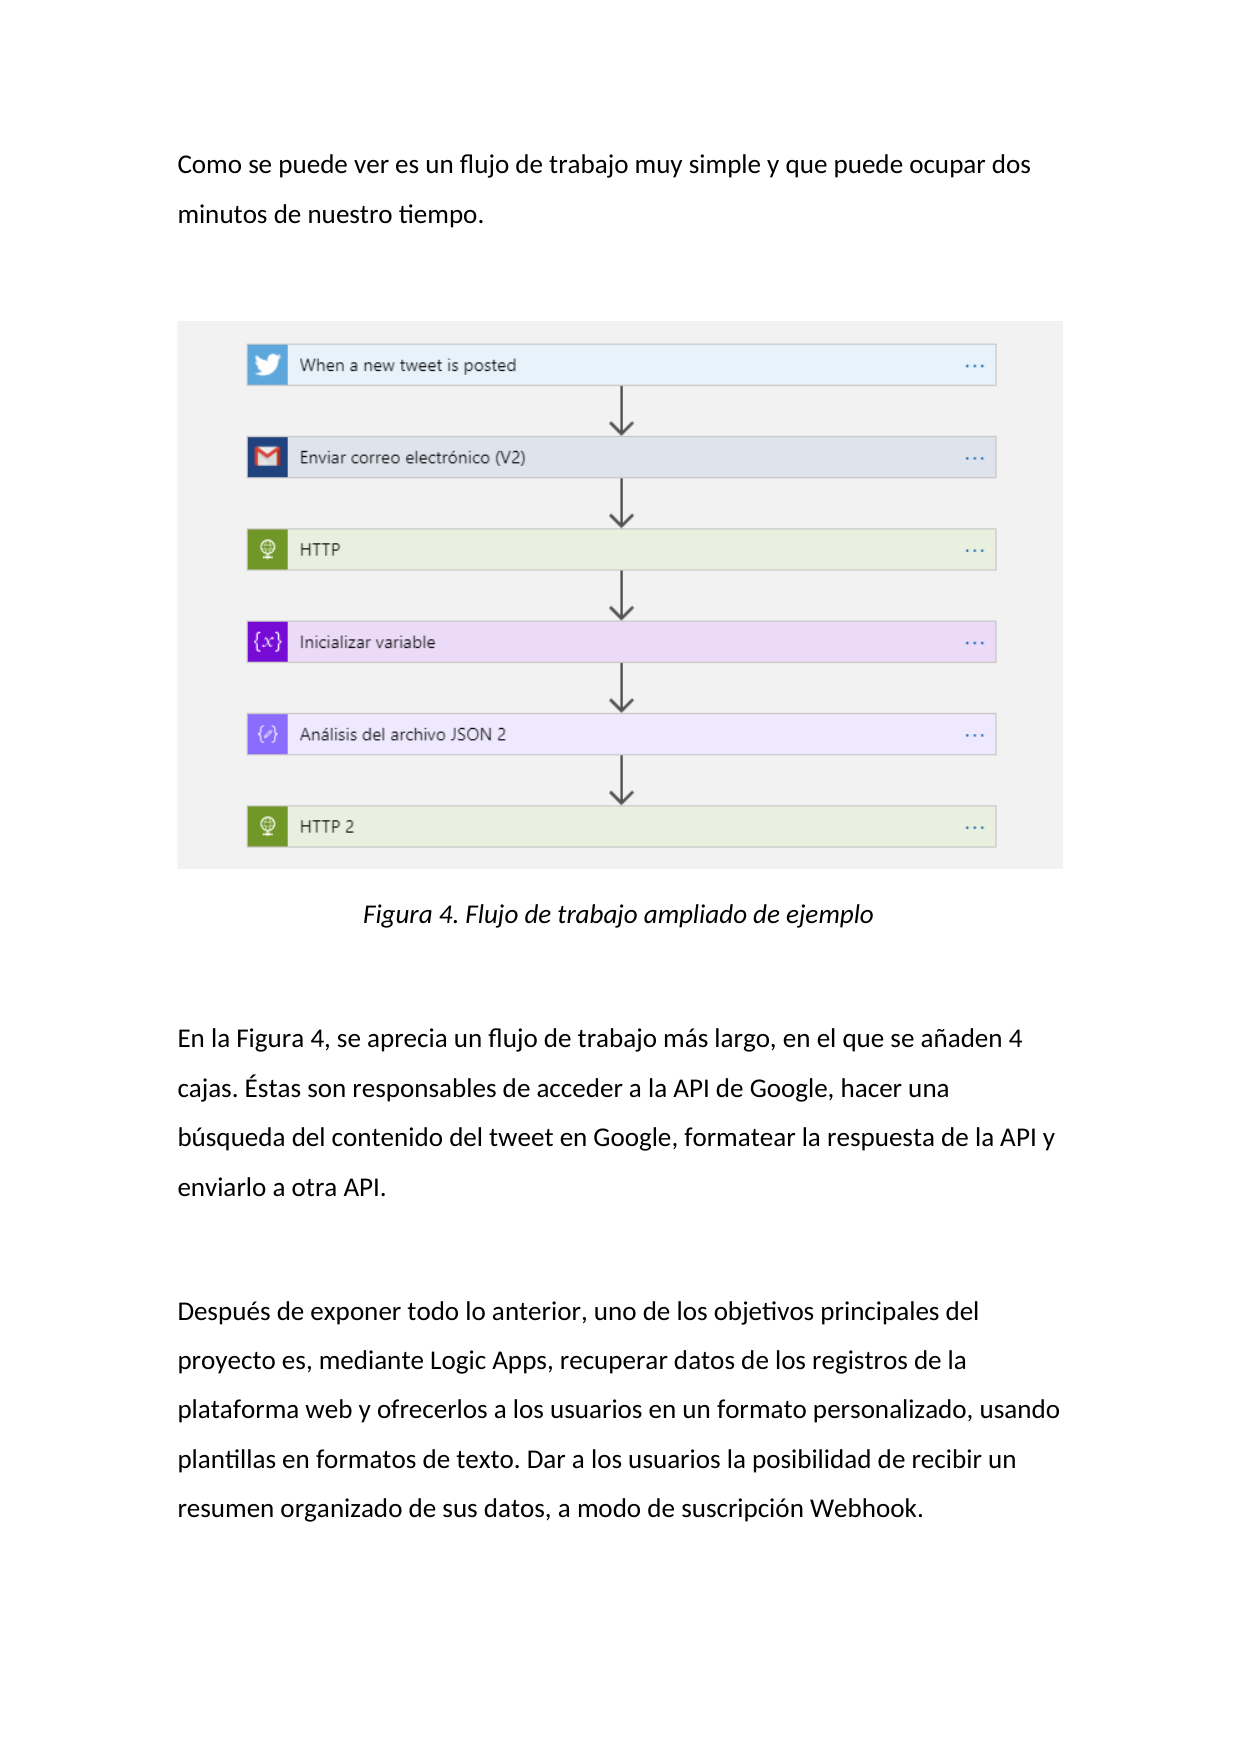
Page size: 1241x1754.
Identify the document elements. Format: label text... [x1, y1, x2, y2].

text Figura 4. Flujo de trabajo ampliado de ejemplo [177, 897, 1063, 930]
text Después de exponer todo lo anterior, uno de los objetivos principales del proyecto es, mediante Logic Apps, recuperar datos de los registros de la plataforma web y ofrecerlos a los usuarios en un formato personalizado, usando plantillas en formatos de texto. Dar a los usuarios la posibilidad de recibir un resumen organizado de sus datos, a modo de suscripción Webhook. [177, 1294, 1063, 1525]
picture [177, 321, 1063, 869]
text En la Figura 4, se aprecia un flujo de trabajo más largo, en el que se añaden 4 cajas. Éstas son responsables de acceder a la API de Google, hacer una búsqueda del contenido del tweet en Google, formatear la respuesta de la API y enviarlo a otra API. [177, 1021, 1063, 1203]
text Como se puede ver es un flujo de trabajo muy simple y que puede ocupar dos minutos de nuestro tiempo. [177, 148, 1063, 230]
